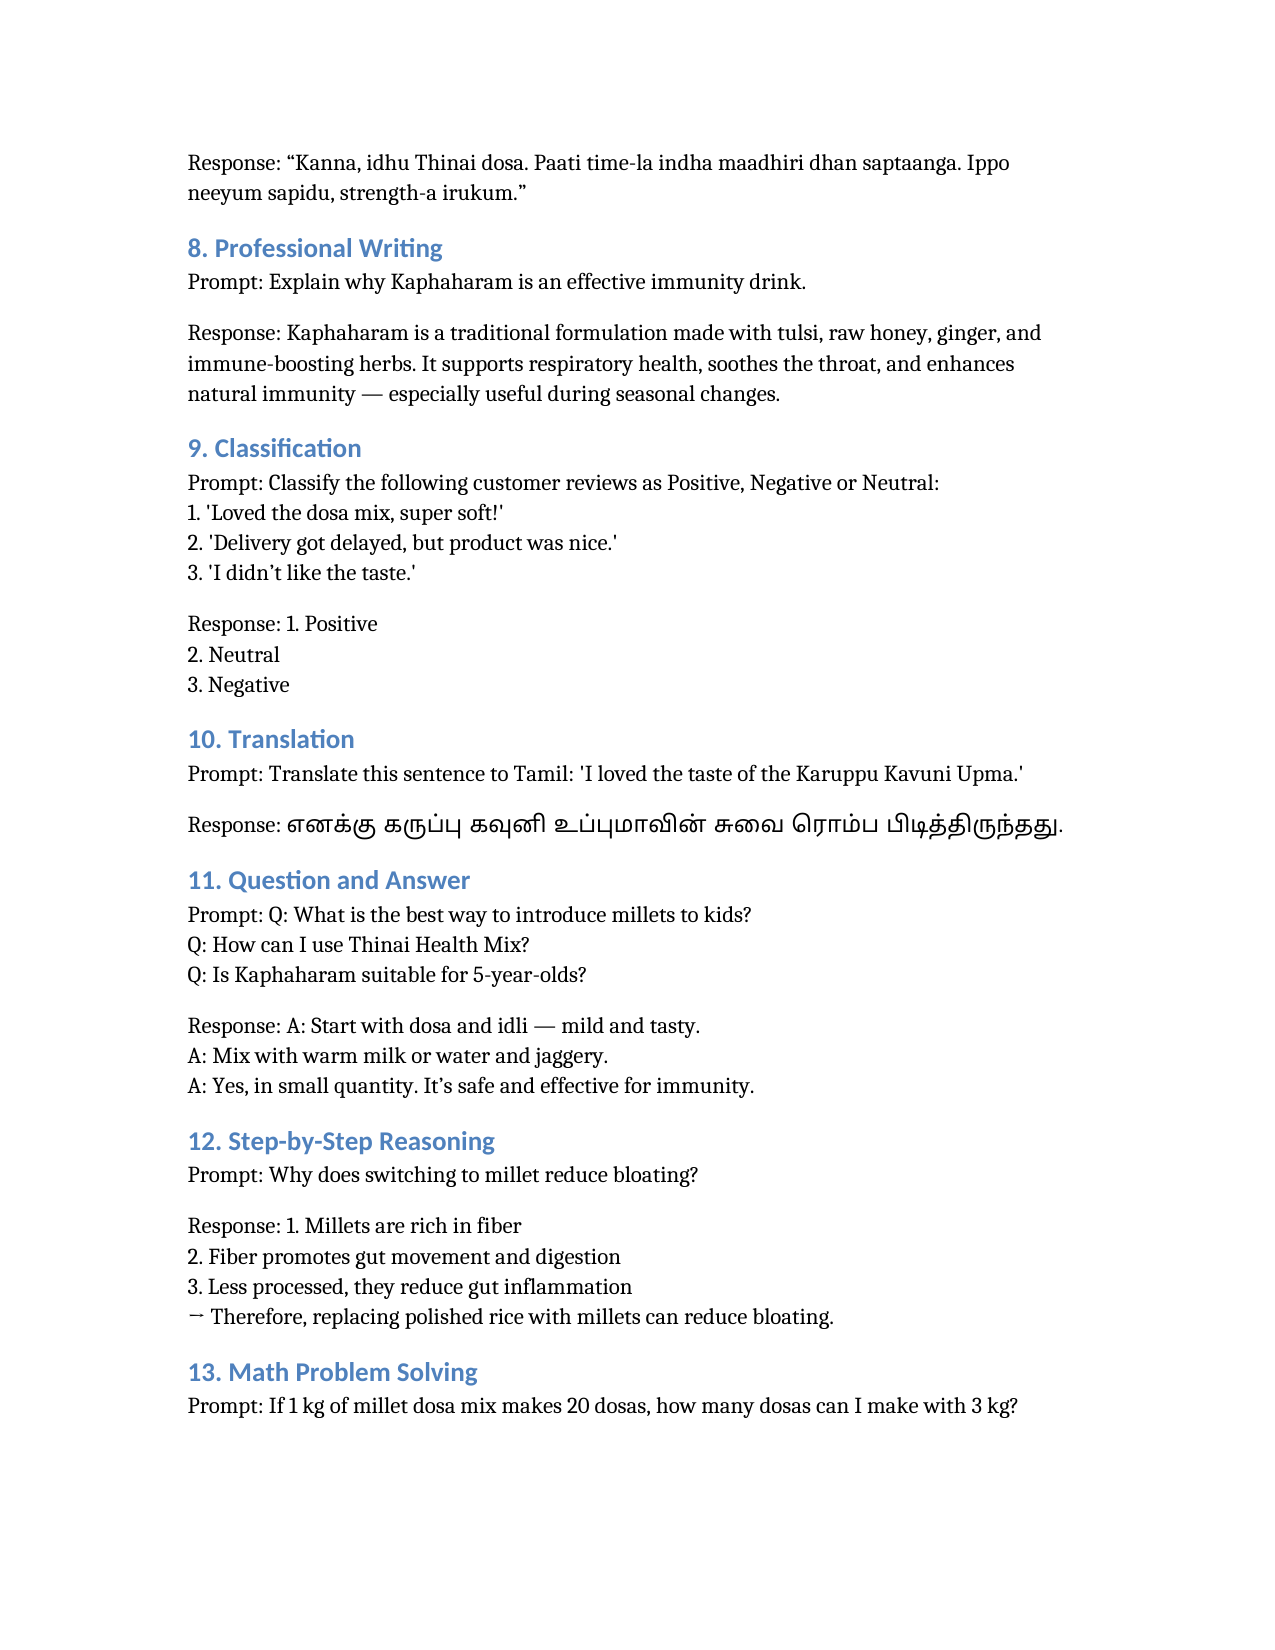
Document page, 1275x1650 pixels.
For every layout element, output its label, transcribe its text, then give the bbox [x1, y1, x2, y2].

text Prompt: Q: What is the best way to introduce millets to kids? Q: How can I use Thinai Health Mix? Q: Is Kaphaharam suitable for 5-year-olds? [187, 901, 1087, 988]
text Prompt: Why does switching to millet reduce bloating? [187, 1162, 1087, 1188]
text Response: 1. Millets are rich in fiber 2. Fiber promotes gut movement and digestion 3. Less processed, they reduce gut inflammation → Therefore, replacing polished rice with millets can reduce bloating. [187, 1213, 1087, 1330]
subtitle 9. Classification [187, 432, 1087, 465]
subtitle 10. Translation [187, 723, 1087, 756]
text Response: Kaphaharam is a traditional formulation made with tulsi, raw honey, ginger, and immune-boosting herbs. It supports respiratory health, soothes the throat, and enhances natural immunity — especially useful during seasonal changes. [187, 320, 1087, 407]
subtitle 11. Question and Answer [187, 863, 1087, 896]
subtitle 12. Step-by-Step Reasoning [187, 1124, 1087, 1157]
text Response: A: Start with dosa and idli — mild and tasty. A: Mix with warm milk or water and jaggery. A: Yes, in small quantity. It’s safe and effective for immunity. [187, 1013, 1087, 1099]
text Prompt: Classify the following customer reviews as Positive, Negative or Neutral: 1. 'Loved the dosa mix, super soft!' 2. 'Delivery got delayed, but product was nice.' 3. 'I didn’t like the taste.' [187, 469, 1087, 587]
text Response: 1. Positive 2. Neutral 3. Negative [187, 611, 1087, 698]
text Prompt: Explain why Kaphaharam is an effective immunity drink. [187, 269, 1087, 296]
text Response: “Kanna, idhu Thinai dosa. Paati time-la indha maadhiri dhan saptaanga. Ippo neeyum sapidu, strength-a irukum.” [187, 150, 1087, 207]
text Prompt: Translate this sentence to Tamil: 'I loved the taste of the Karuppu Kavuni Upma.' [187, 761, 1087, 787]
subtitle 13. Math Problem Solving [187, 1355, 1087, 1388]
subtitle 8. Professional Writing [187, 231, 1087, 264]
text Prompt: If 1 kg of millet dosa mix makes 20 dosas, how many dosas can I make with 3 kg? [187, 1393, 1087, 1419]
text Response: எனக்கு கருப்பு கவுனி உப்புமாவின் சுவை ரொம்ப பிடித்திருந்தது. [187, 812, 1087, 839]
